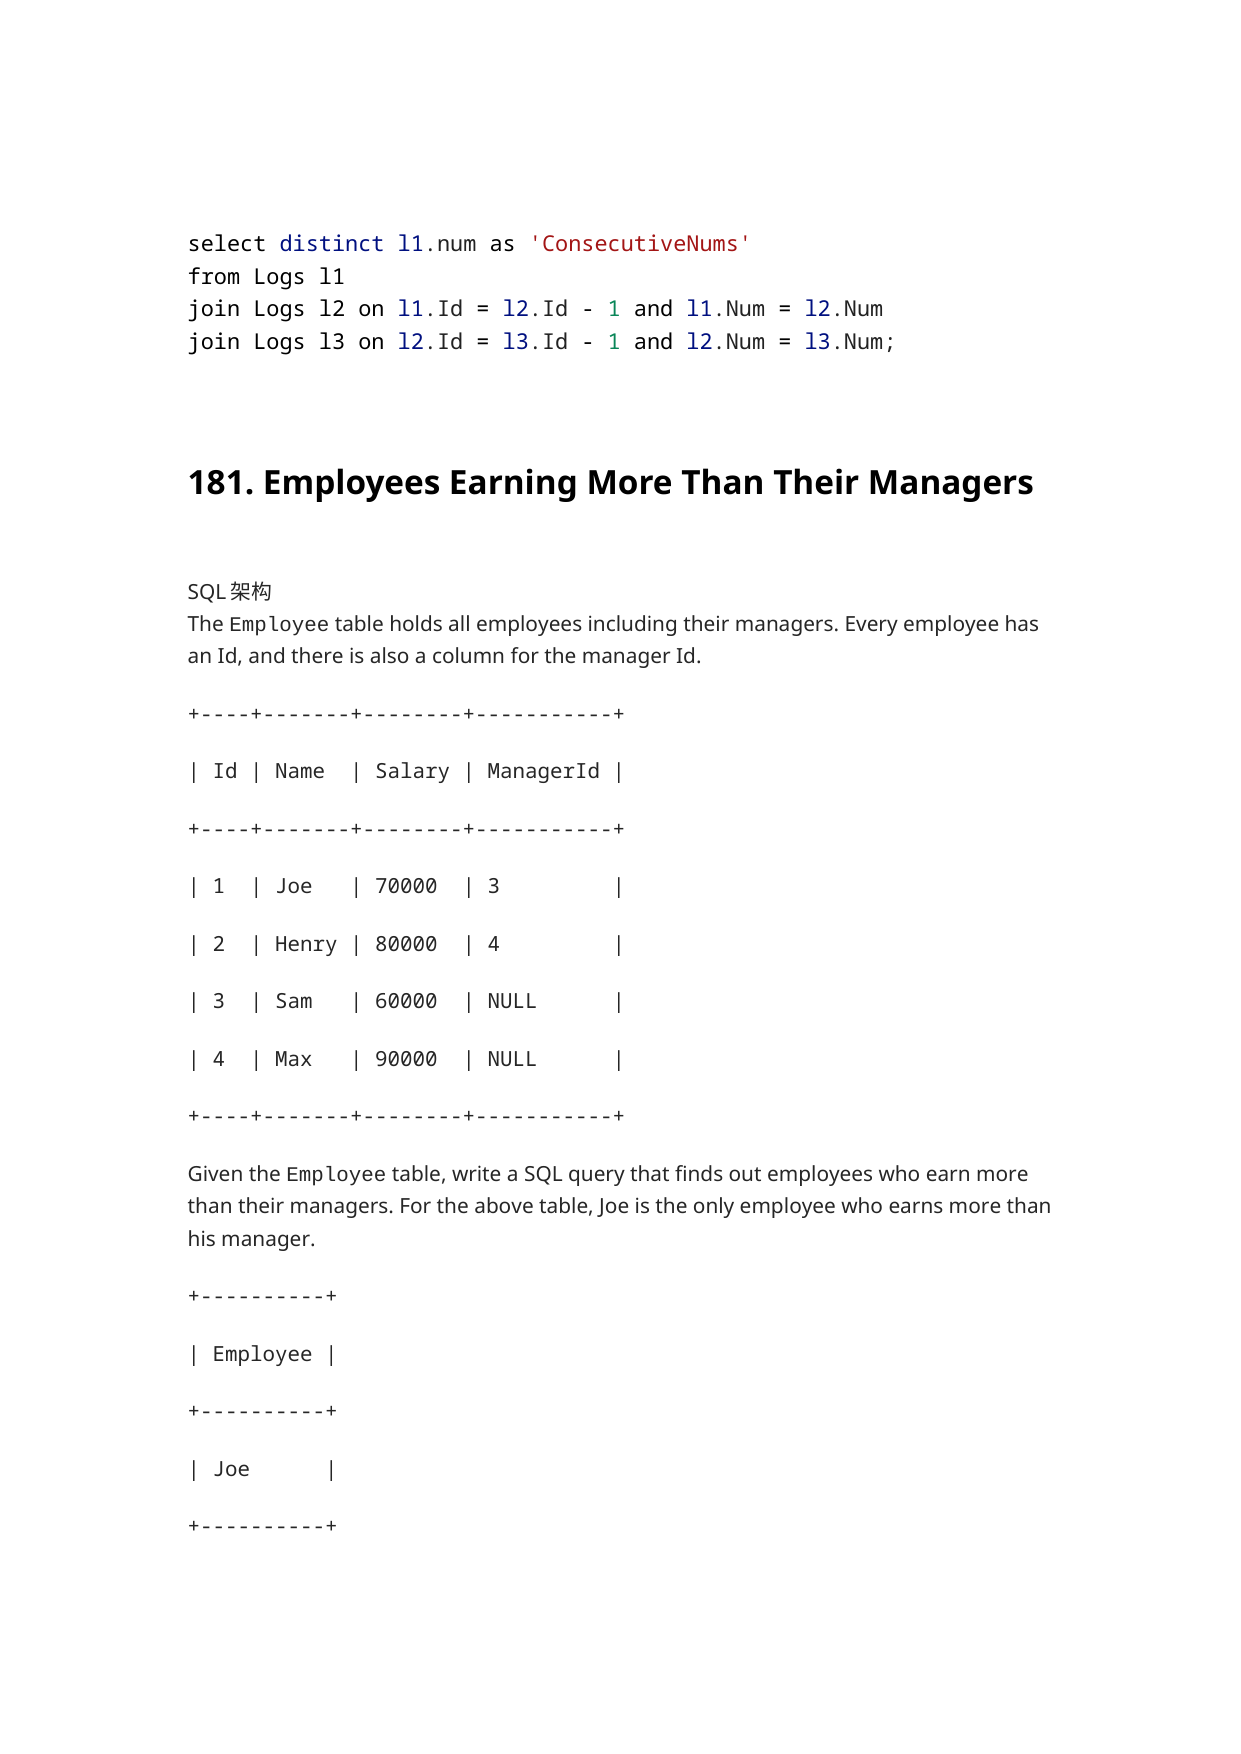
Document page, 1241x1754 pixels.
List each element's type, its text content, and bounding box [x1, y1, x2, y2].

text | 1 | Joe | 70000 | 3 | [187, 869, 1053, 902]
text +----------+ [187, 1279, 1053, 1312]
text SQL架构 [187, 574, 1053, 607]
text +----------+ [187, 1509, 1053, 1542]
text +----+-------+--------+-----------+ [187, 1099, 1053, 1132]
text | 2 | Henry | 80000 | 4 | [187, 927, 1053, 959]
text | Id | Name | Salary | ManagerId | [187, 754, 1053, 787]
text | 3 | Sam | 60000 | NULL | [187, 984, 1053, 1017]
text +----+-------+--------+-----------+ [187, 697, 1053, 729]
text | 4 | Max | 90000 | NULL | [187, 1042, 1053, 1074]
text Given the Employee table, write a SQL query that finds out employees who earn more than their managers. For the above table, Joe is the only employee who earns more than his manager. [187, 1157, 1053, 1254]
text from Logs l1 [187, 259, 1053, 292]
text | Employee | [187, 1337, 1053, 1369]
text +----------+ [187, 1394, 1053, 1427]
text | Joe | [187, 1452, 1053, 1484]
subtitle 181. Employees Earning More Than Their Managers [187, 449, 1053, 514]
text join Logs l2 on l1.Id = l2.Id - 1 and l1.Num = l2.Num [187, 292, 1053, 324]
text join Logs l3 on l2.Id = l3.Id - 1 and l2.Num = l3.Num; [187, 324, 1053, 357]
text select distinct l1.num as 'ConsecutiveNums' [187, 227, 1053, 259]
text +----+-------+--------+-----------+ [187, 812, 1053, 844]
text The Employee table holds all employees including their managers. Every employee has an Id, and there is also a column for the manager Id. [187, 607, 1053, 672]
